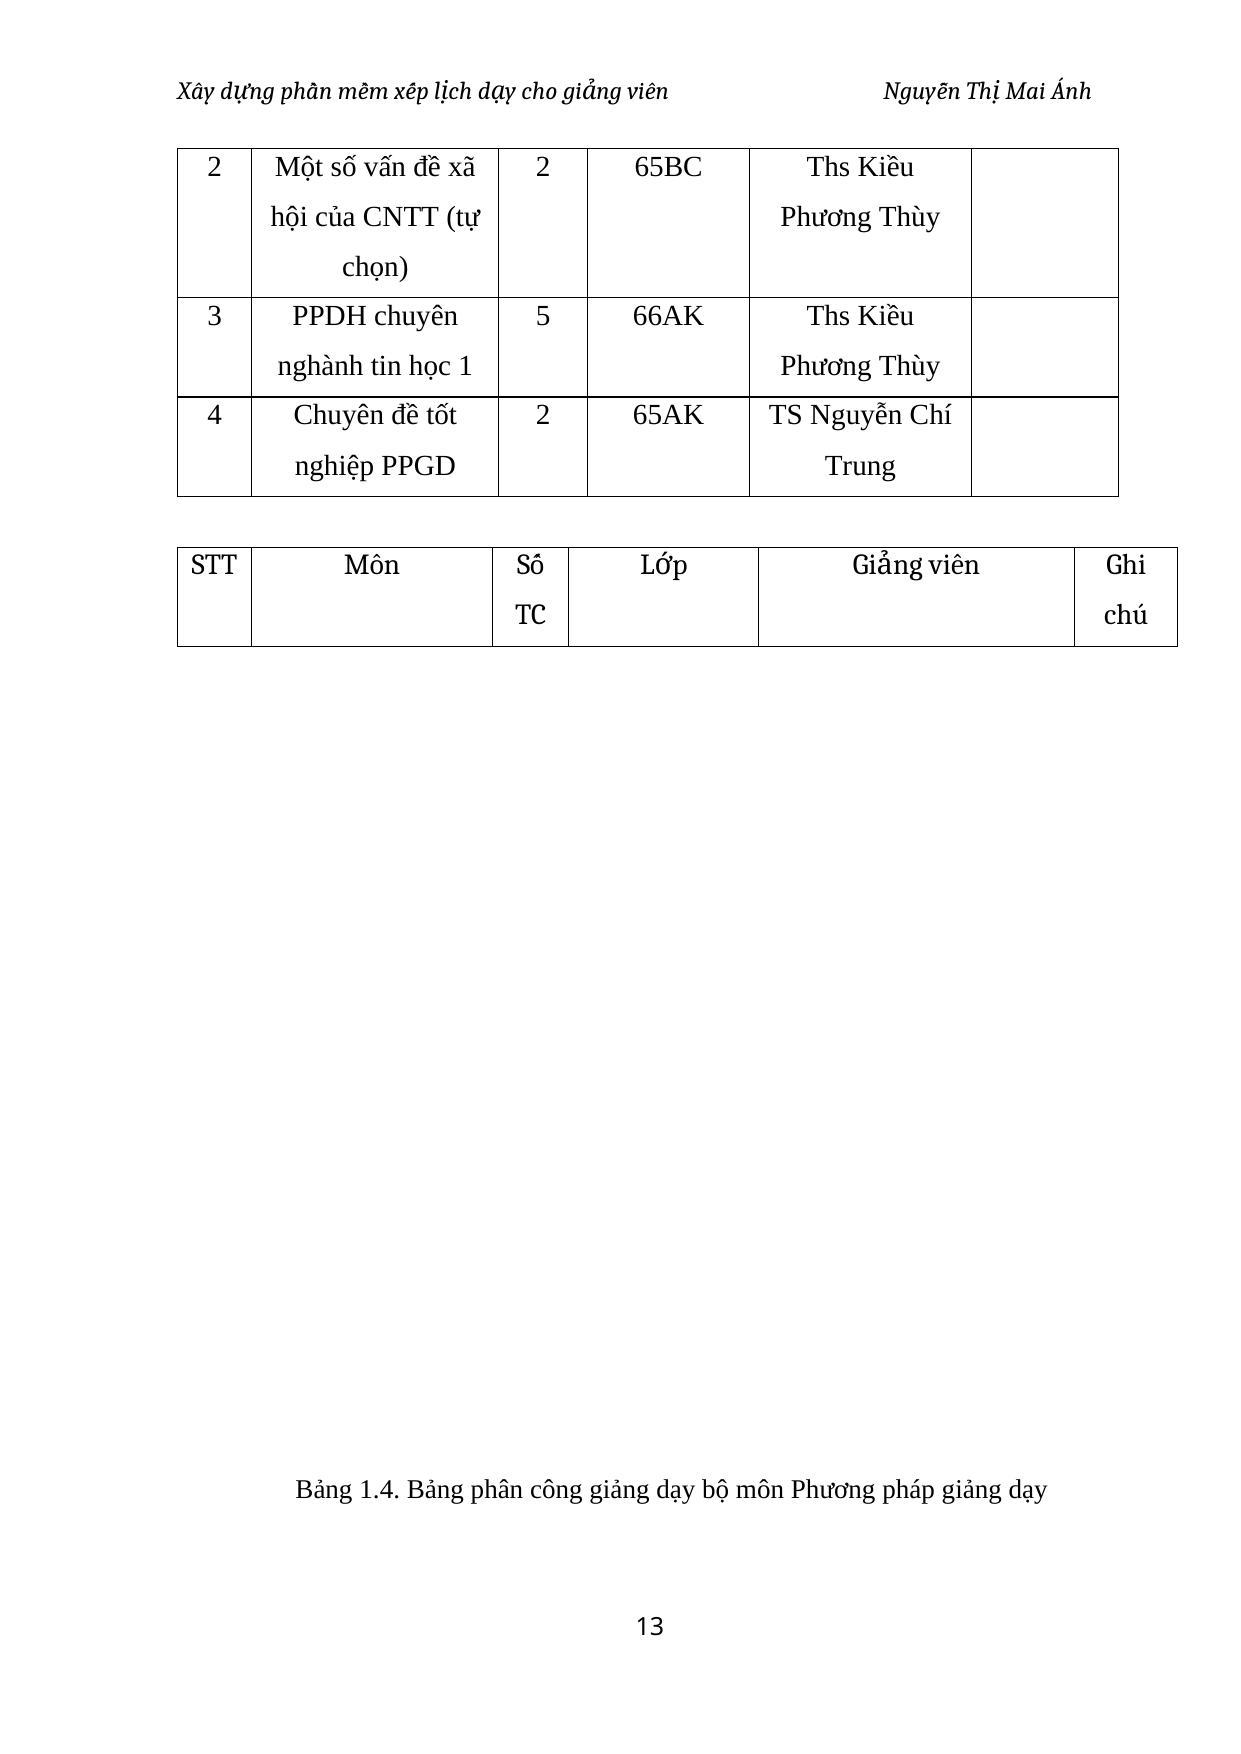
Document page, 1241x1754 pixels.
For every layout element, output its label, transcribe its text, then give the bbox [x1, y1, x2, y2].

table_cell Một số vấn đề xã hội của CNTT (tự chọn) [252, 149, 498, 297]
table_cell Ths Kiều Phương Thùy [750, 149, 971, 297]
table_cell [972, 298, 1118, 396]
table_header Giảng viên [759, 548, 1074, 646]
table_header STT [178, 548, 251, 646]
table_header Môn [252, 548, 492, 646]
table_cell 5 [499, 298, 587, 396]
table_cell 65BC [588, 149, 749, 297]
table_cell PPDH chuyên nghành tin học 1 [252, 298, 498, 396]
table_header Lớp [569, 548, 758, 646]
table_cell 2 [178, 149, 251, 297]
table_cell TS Nguyễn Chí Trung [750, 398, 971, 496]
table_cell 4 [178, 398, 251, 496]
table_cell [972, 398, 1118, 496]
table_cell 3 [178, 298, 251, 396]
table_cell [972, 149, 1118, 297]
table_cell 2 [499, 398, 587, 496]
table_header Số TC [493, 548, 568, 646]
text Bảng 1.4. Bảng phân công giảng dạy bộ môn Phương pháp giảng dạy [236, 1473, 1048, 1505]
table_cell 2 [499, 149, 587, 297]
table_cell 66AK [588, 298, 749, 396]
table_cell Chuyên đề tốt nghiệp PPGD [252, 398, 498, 496]
table_cell 65AK [588, 398, 749, 496]
table_header Ghi chú [1075, 548, 1177, 646]
table_cell Ths Kiều Phương Thùy [750, 298, 971, 396]
